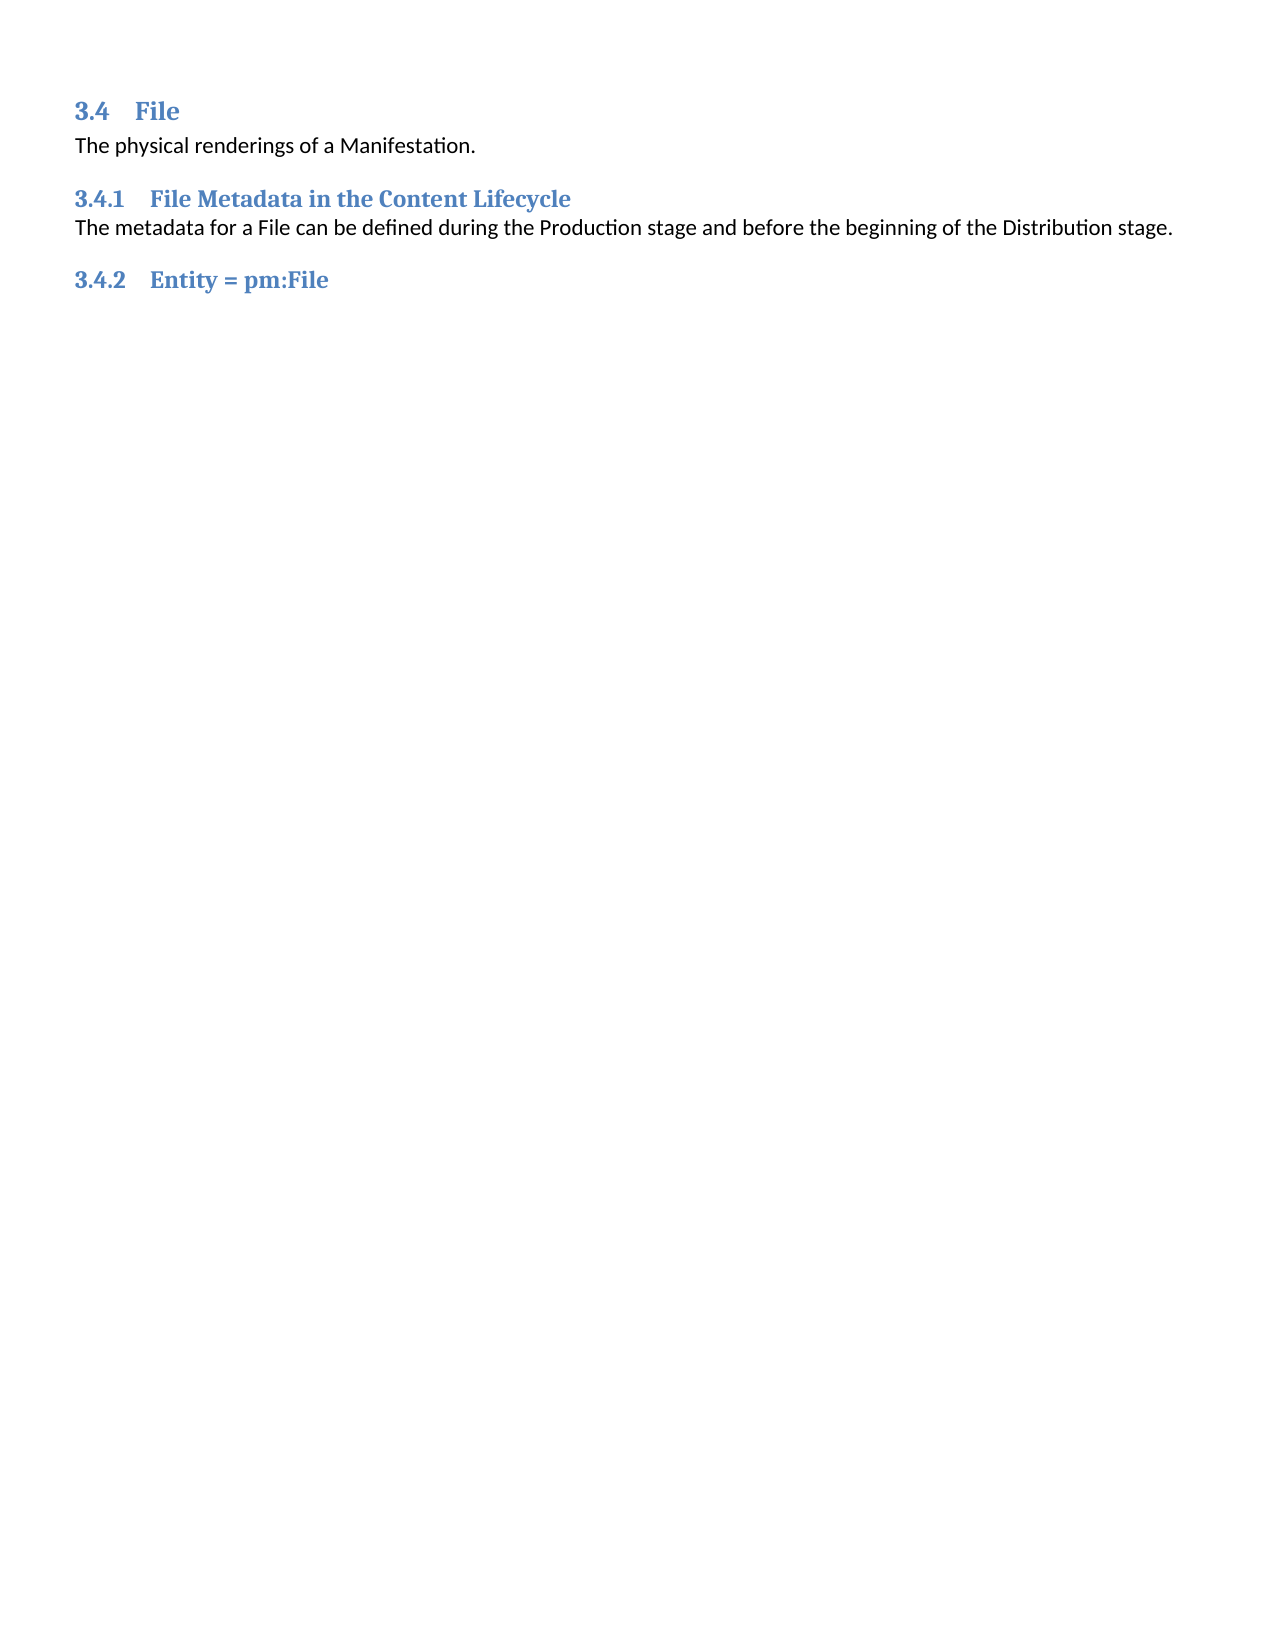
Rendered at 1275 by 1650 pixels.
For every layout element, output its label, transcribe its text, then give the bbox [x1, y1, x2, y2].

subtitle File Metadata in the Content Lifecycle [75, 184, 1200, 213]
text The physical renderings of a Manifestation. [75, 132, 1200, 159]
subtitle File [75, 96, 1200, 127]
text The metadata for a File can be defined during the Production stage and before the beginning of the Distribution stage. [75, 213, 1200, 241]
subtitle Entity = pm:File [75, 266, 1200, 295]
